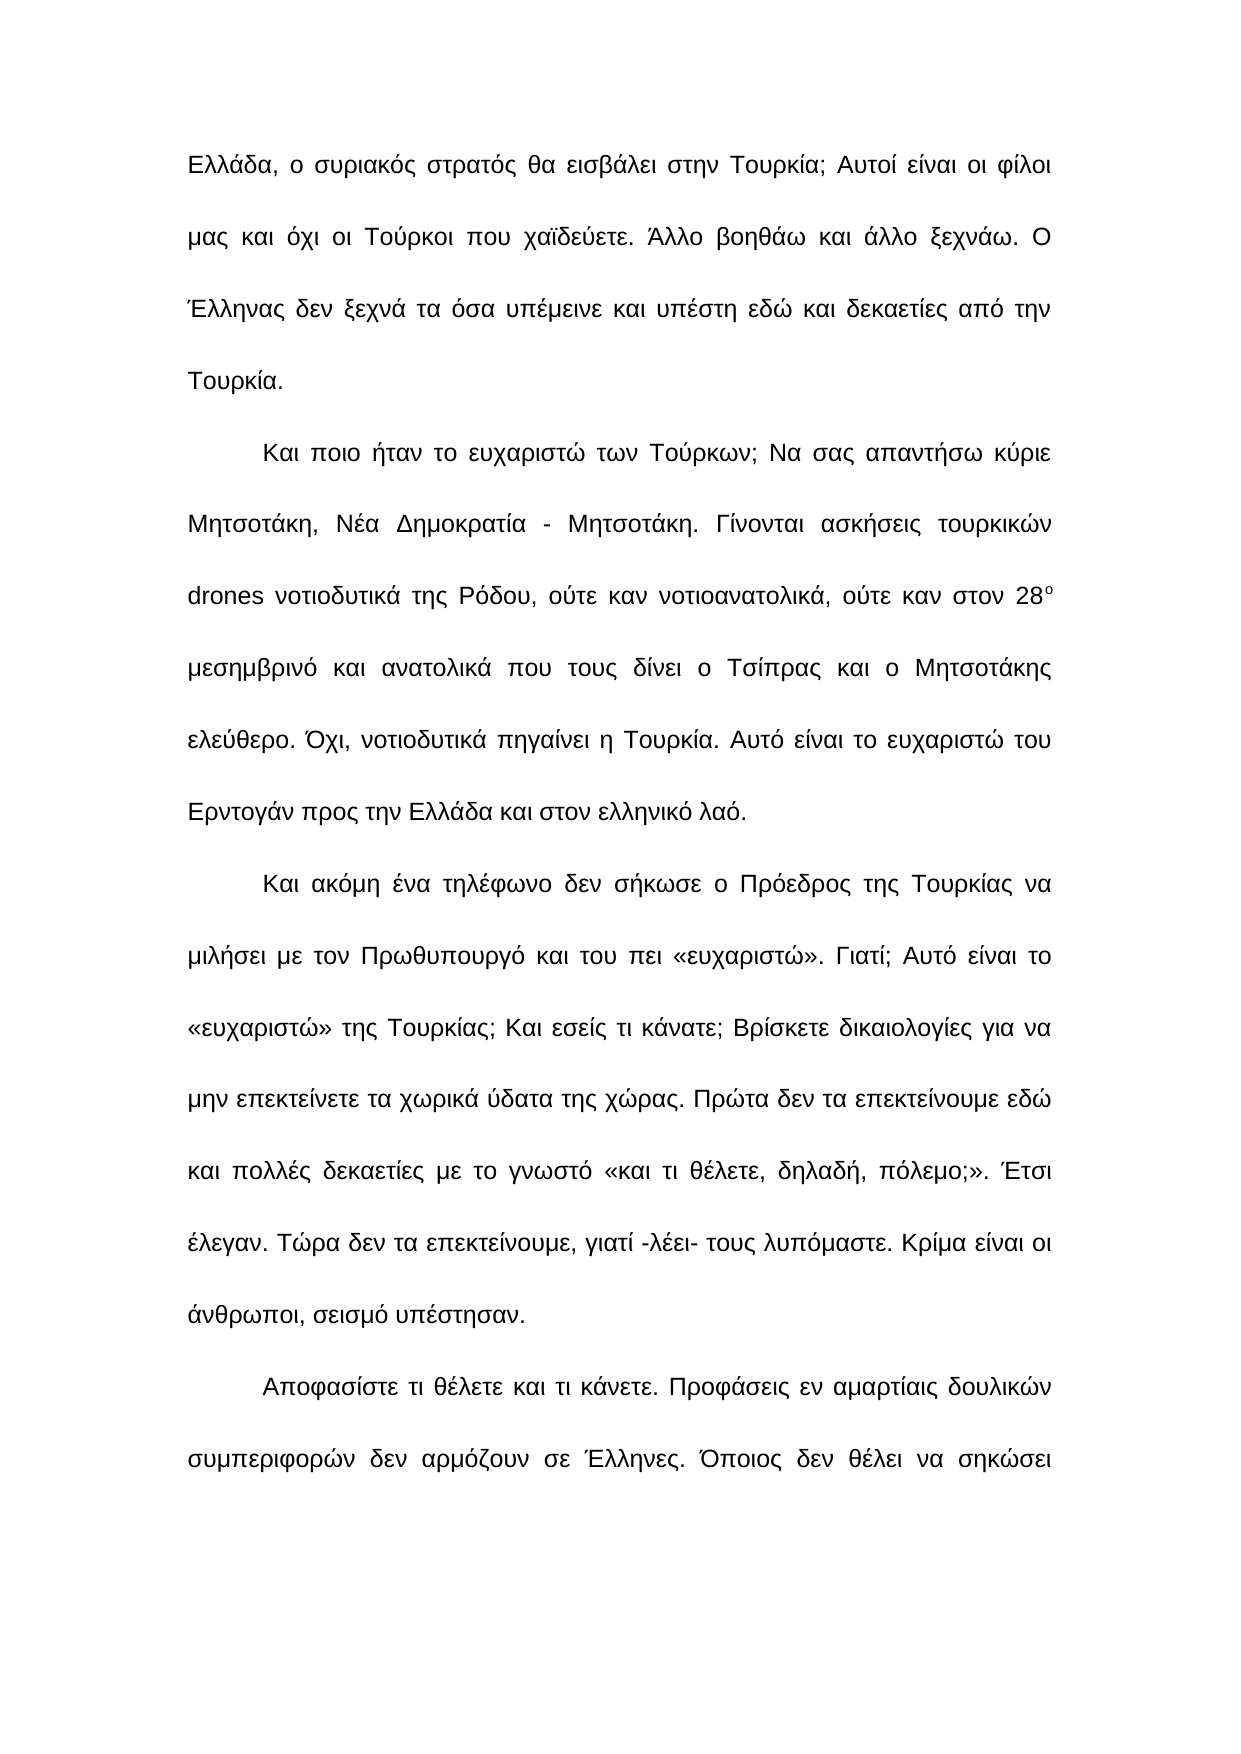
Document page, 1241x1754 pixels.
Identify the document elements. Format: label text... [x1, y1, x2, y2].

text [187, 150, 1053, 394]
text Και ποιο ήταν το ευχαριστώ των Τούρκων; Να σας απαντήσω κύριε Μητσοτάκη, Νέα Δημοκρατία - Μητσοτάκη. Γίνονται ασκήσεις τουρκικών drones νοτιοδυτικά της Ρόδου, ούτε καν νοτιοανατολικά, ούτε καν στον 28ο μεσημβρινό και ανατολικά που τους δίνει ο Τσίπρας και ο Μητσοτάκης ελεύθερο. Όχι, νοτιοδυτικά πηγαίνει η Τουρκία. Αυτό είναι το ευχαριστώ του Ερντογάν προς την Ελλάδα και στον ελληνικό λαό. [187, 437, 1053, 826]
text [187, 1372, 1053, 1472]
text Και ακόμη ένα τηλέφωνο δεν σήκωσε ο Πρόεδρος της Τουρκίας να μιλήσει με τον Πρωθυπουργό και του πει «ευχαριστώ». Γιατί; Αυτό είναι το «ευχαριστώ» της Τουρκίας; Και εσείς τι κάνατε; Βρίσκετε δικαιολογίες για να μην επεκτείνετε τα χωρικά ύδατα της χώρας. Πρώτα δεν τα επεκτείνουμε εδώ και πολλές δεκαετίες με το γνωστό «και τι θέλετε, δηλαδή, πόλεμο;». Έτσι έλεγαν. Τώρα δεν τα επεκτείνουμε, γιατί -λέει- τους λυπόμαστε. Κρίμα είναι οι άνθρωποι, σεισμό υπέστησαν. [187, 869, 1053, 1329]
